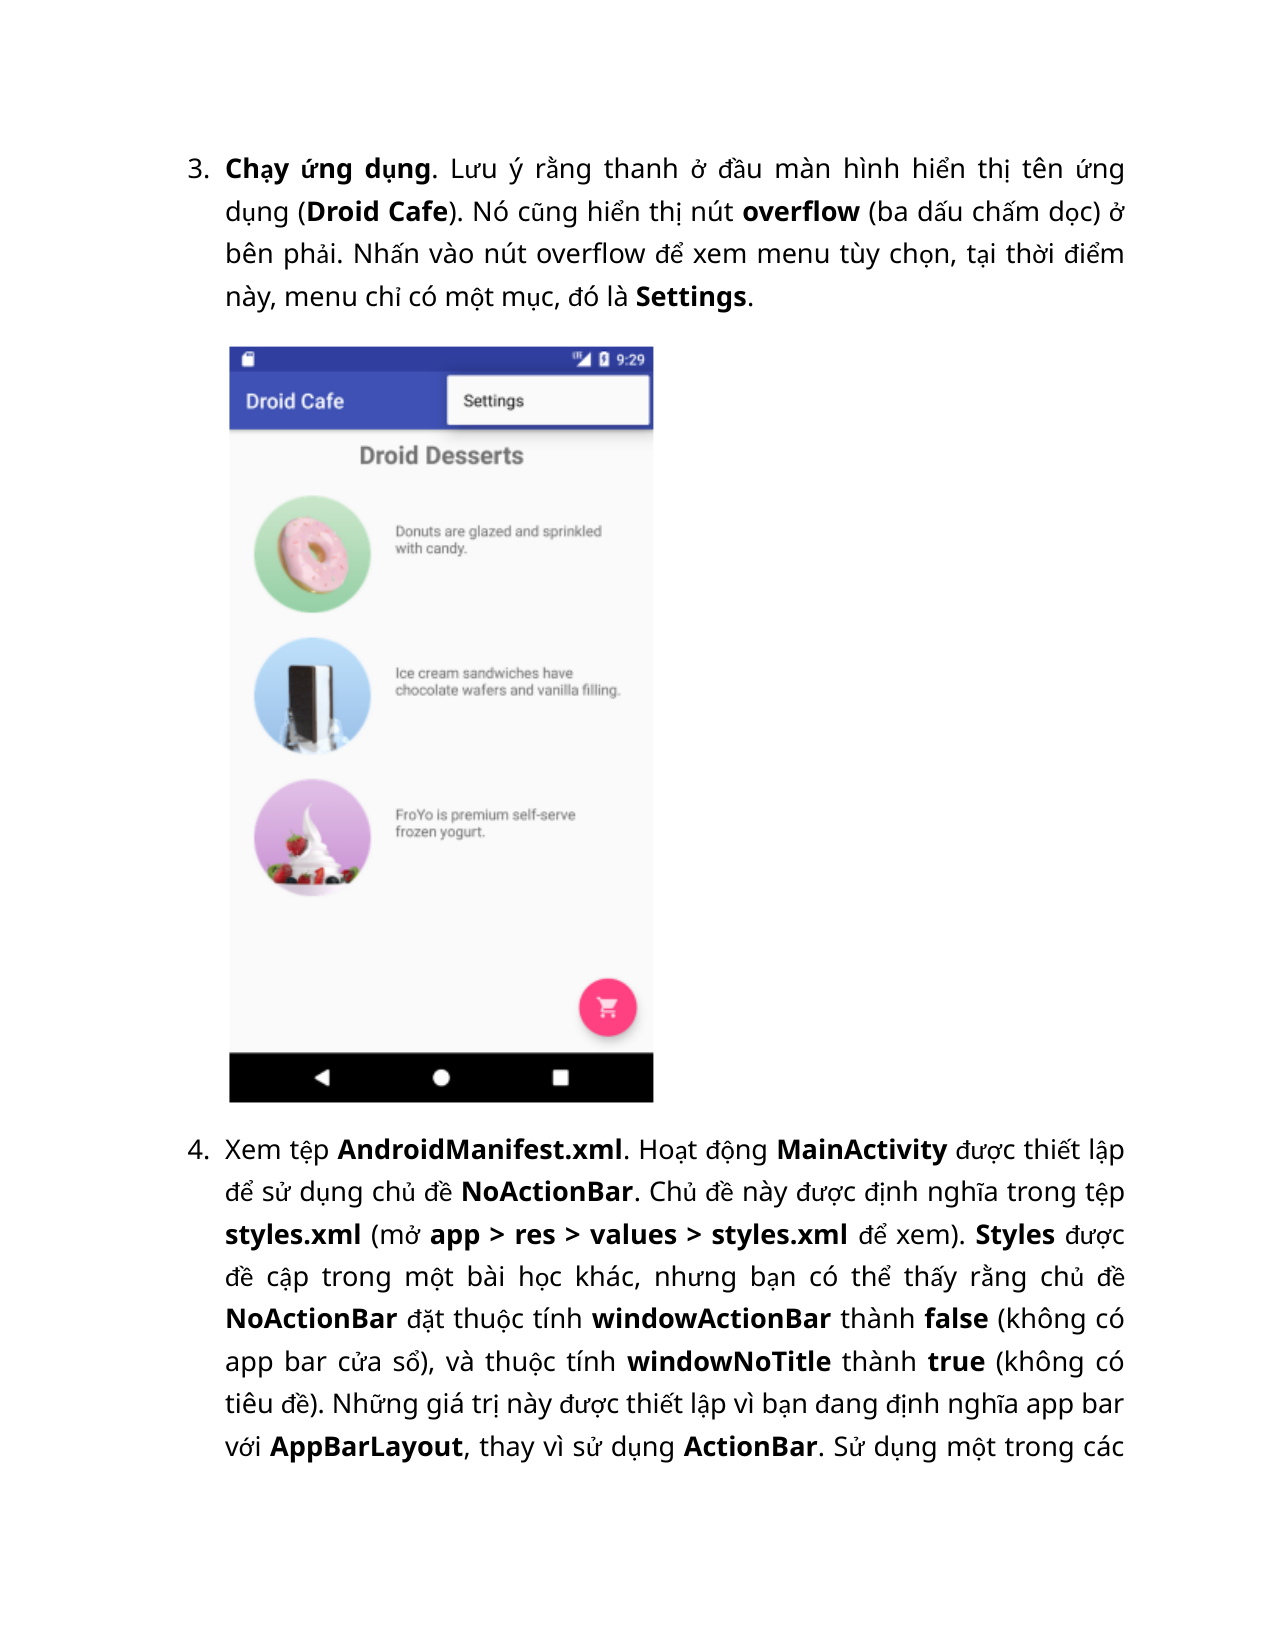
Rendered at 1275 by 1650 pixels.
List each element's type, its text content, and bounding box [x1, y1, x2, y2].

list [187, 1130, 1125, 1464]
picture [225, 336, 663, 1109]
list Chạy ứng dụng. Lưu ý rằng thanh ở đầu màn hình hiển thị tên ứng dụng (Droid Cafe). Nó cũng hiển thị nút overflow (ba dấu chấm dọc) ở bên phải. Nhấn vào nút overflow để xem menu tùy chọn, tại thời điểm này, menu chỉ có một mục, đó là Settings. [187, 150, 1125, 314]
